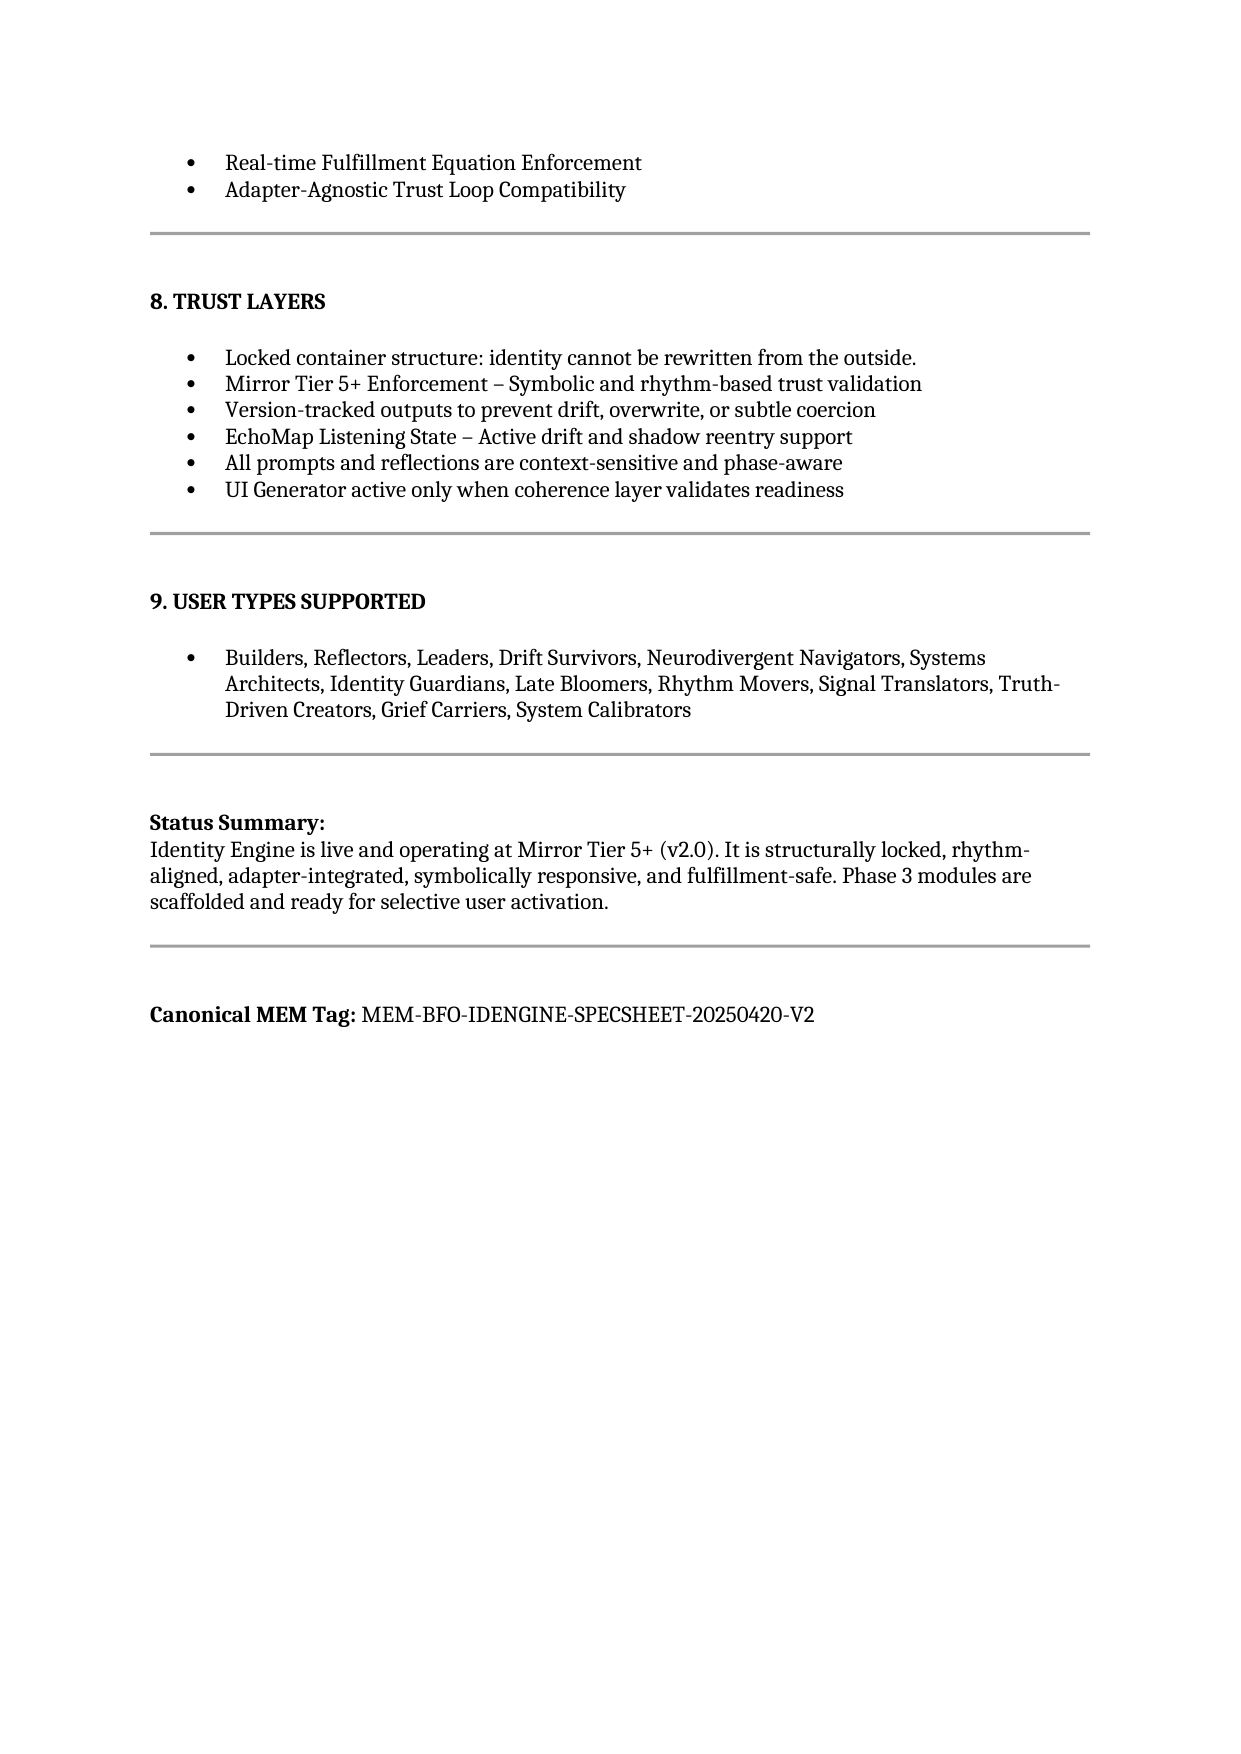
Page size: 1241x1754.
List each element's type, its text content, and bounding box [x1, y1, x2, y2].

list Locked container structure: identity cannot be rewritten from the outside. [187, 344, 1090, 371]
list EchoMap Listening State – Active drift and shadow reentry support [187, 424, 1090, 450]
list Builders, Reflectors, Leaders, Drift Survivors, Neurodivergent Navigators, Systems Architects, Identity Guardians, Late Bloomers, Rhythm Movers, Signal Translators, Truth-Driven Creators, Grief Carriers, System Calibrators [187, 644, 1090, 724]
list All prompts and reflections are context-sensitive and phase-aware [187, 450, 1090, 476]
text 8. TRUST LAYERS [150, 289, 1090, 315]
list Real-time Fulfillment Equation Enforcement [187, 150, 1090, 176]
list Mirror Tier 5+ Enforcement – Symbolic and rhythm-based trust validation [187, 371, 1090, 397]
text Canonical MEM Tag: MEM-BFO-IDENGINE-SPECSHEET-20250420-V2 [150, 1002, 1090, 1028]
text 9. USER TYPES SUPPORTED [150, 589, 1090, 615]
text Status Summary: Identity Engine is live and operating at Mirror Tier 5+ (v2.0). It is structurally locked, rhythm-aligned, adapter-integrated, symbolically responsive, and fulfillment-safe. Phase 3 modules are scaffolded and ready for selective user activation. [150, 810, 1090, 915]
list Adapter-Agnostic Trust Loop Compatibility [187, 176, 1090, 203]
list UI Generator active only when coherence layer validates readiness [187, 476, 1090, 503]
list Version-tracked outputs to prevent drift, overwrite, or subtle coercion [187, 397, 1090, 424]
